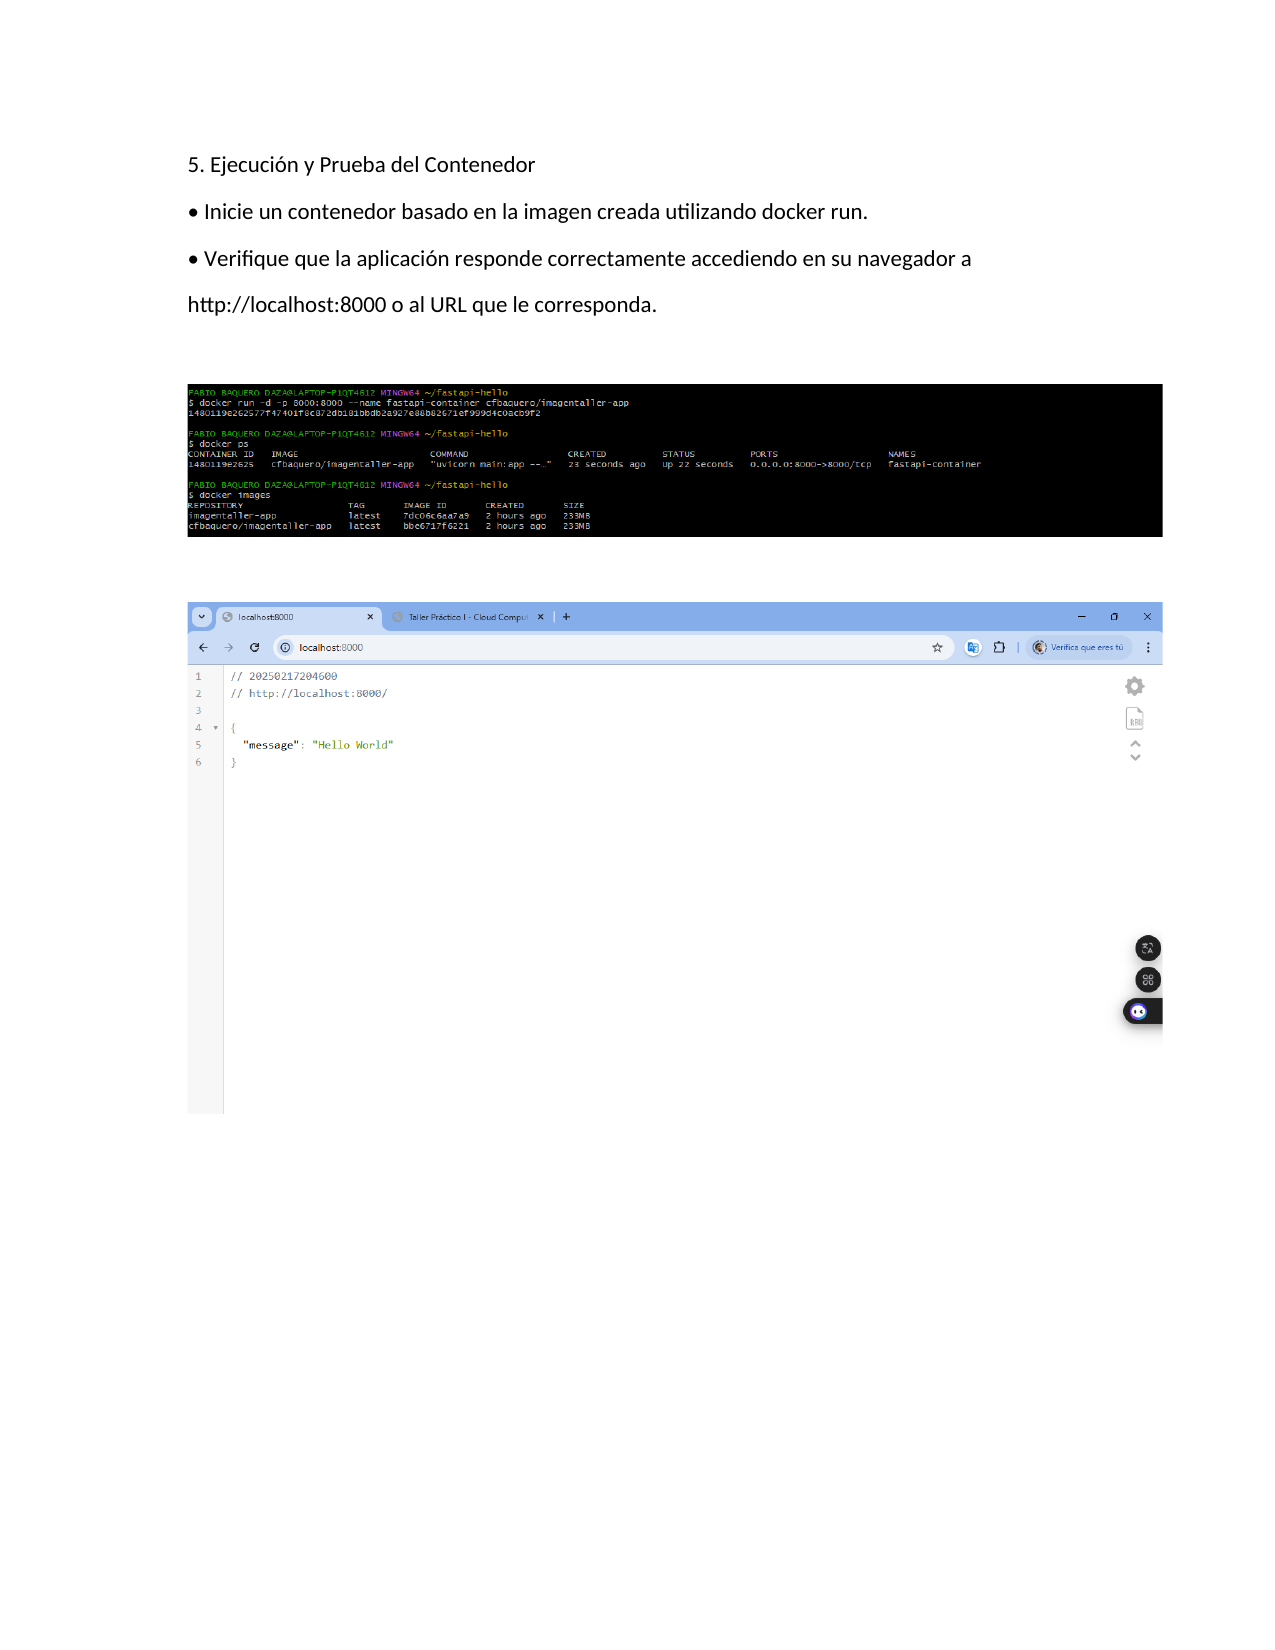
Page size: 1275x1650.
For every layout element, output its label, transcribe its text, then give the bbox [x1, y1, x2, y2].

picture [187, 384, 1163, 537]
text • Verifique que la aplicación responde correctamente accediendo en su navegador a [187, 244, 1125, 272]
text • Inicie un contenedor basado en la imagen creada utilizando docker run. [187, 197, 1125, 225]
picture [187, 602, 1163, 1114]
text http://localhost:8000 o al URL que le corresponda. [187, 291, 1125, 319]
text 5. Ejecución y Prueba del Contenedor [187, 150, 1125, 178]
